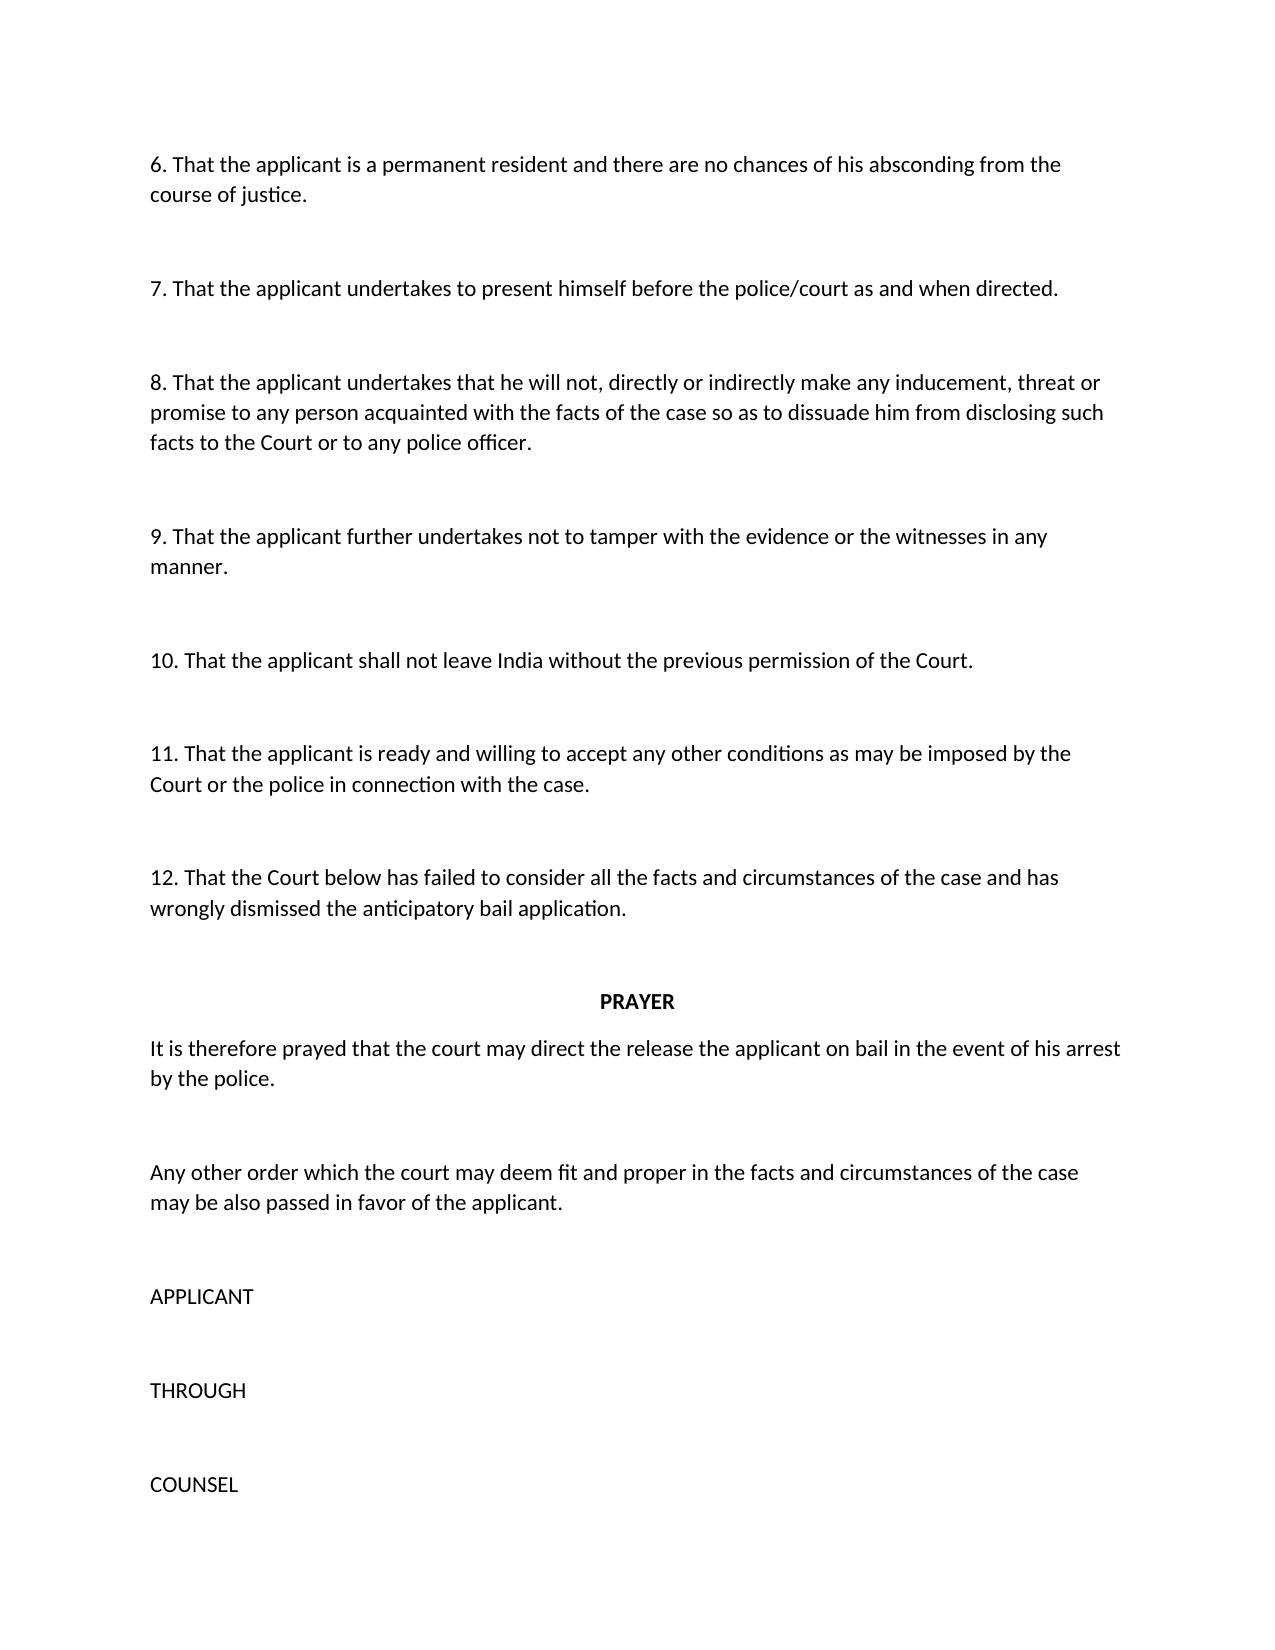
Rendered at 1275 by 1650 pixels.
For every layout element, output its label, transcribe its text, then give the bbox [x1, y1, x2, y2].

text 9. That the applicant further undertakes not to tamper with the evidence or the witnesses in any manner. [150, 522, 1125, 580]
text 7. That the applicant undertakes to present himself before the police/court as and when directed. [150, 274, 1125, 302]
text APPLICANT [150, 1282, 1125, 1310]
text 8. That the applicant undertakes that he will not, directly or indirectly make any inducement, threat or promise to any person acquainted with the facts of the case so as to dissuade him from disclosing such facts to the Court or to any police officer. [150, 368, 1125, 456]
text PRAYER [150, 987, 1125, 1016]
text 12. That the Court below has failed to consider all the facts and circumstances of the case and has wrongly dismissed the anticipatory bail application. [150, 863, 1125, 922]
text THROUGH [150, 1376, 1125, 1404]
text 10. That the applicant shall not leave India without the previous permission of the Court. [150, 646, 1125, 674]
text COUNSEL [150, 1470, 1125, 1498]
text 11. That the applicant is ready and willing to accept any other conditions as may be imposed by the Court or the police in connection with the case. [150, 739, 1125, 798]
text Any other order which the court may deem fit and proper in the facts and circumstances of the case may be also passed in favor of the applicant. [150, 1158, 1125, 1217]
text It is therefore prayed that the court may direct the release the applicant on bail in the event of his arrest by the police. [150, 1034, 1125, 1093]
text 6. That the applicant is a permanent resident and there are no chances of his absconding from the course of justice. [150, 150, 1125, 208]
